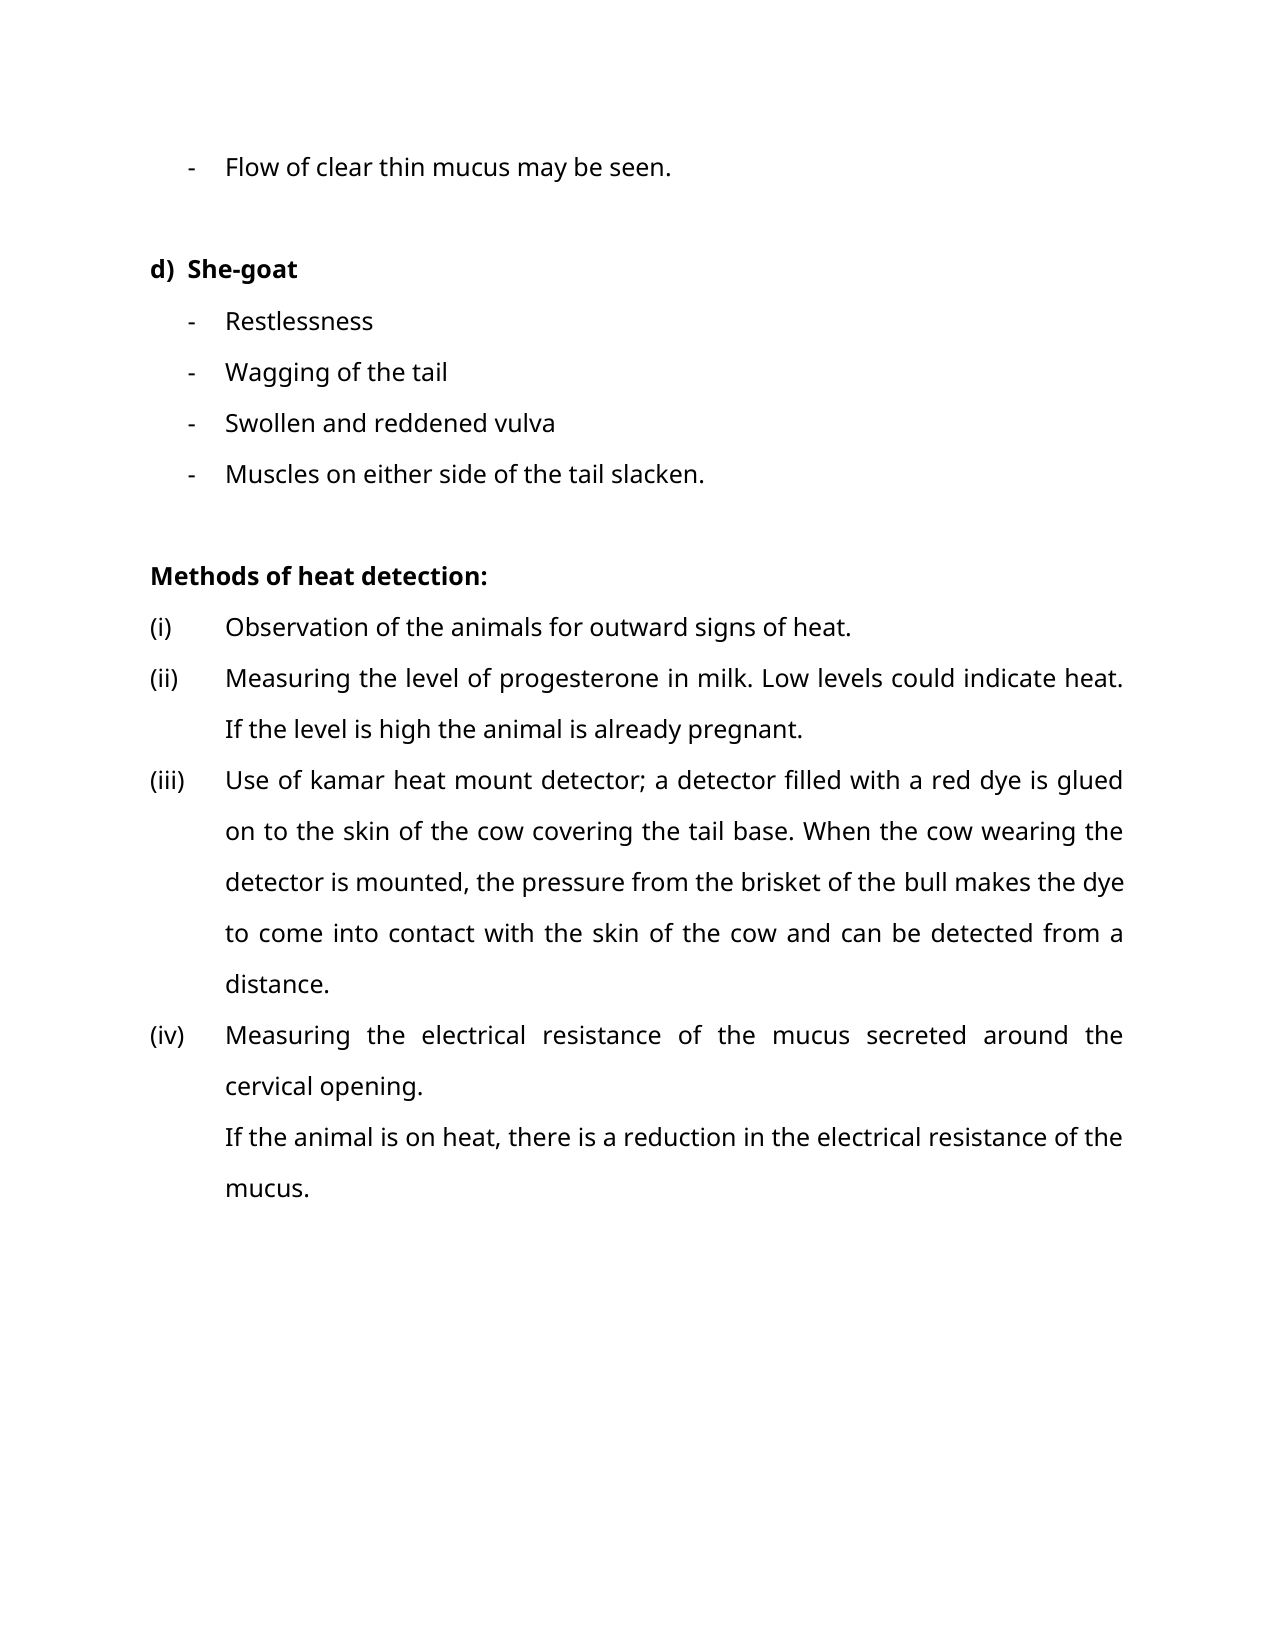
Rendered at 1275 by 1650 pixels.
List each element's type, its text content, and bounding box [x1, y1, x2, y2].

list She-goat [150, 252, 1125, 286]
list Flow of clear thin mucus may be seen. [187, 150, 1125, 184]
list Use of kamar heat mount detector; a detector filled with a red dye is glued on to the skin of the cow covering the tail base. When the cow wearing the detector is mounted, the pressure from the brisket of the bull makes the dye to come into contact with the skin of the cow and can be detected from a distance. [150, 762, 1125, 1001]
list Restlessness [187, 303, 1125, 337]
list Observation of the animals for outward signs of heat. [150, 609, 1125, 643]
list Measuring the level of progesterone in milk. Low levels could indicate heat. If the level is high the animal is already pregnant. [150, 660, 1125, 746]
list Swollen and reddened vulva [187, 405, 1125, 439]
text Methods of heat detection: [150, 558, 1125, 592]
list Muscles on either side of the tail slacken. [187, 456, 1125, 490]
text If the animal is on heat, there is a reduction in the electrical resistance of the mucus. [225, 1120, 1125, 1205]
list Wagging of the tail [187, 354, 1125, 388]
list Measuring the electrical resistance of the mucus secreted around the cervical opening. [150, 1018, 1125, 1103]
